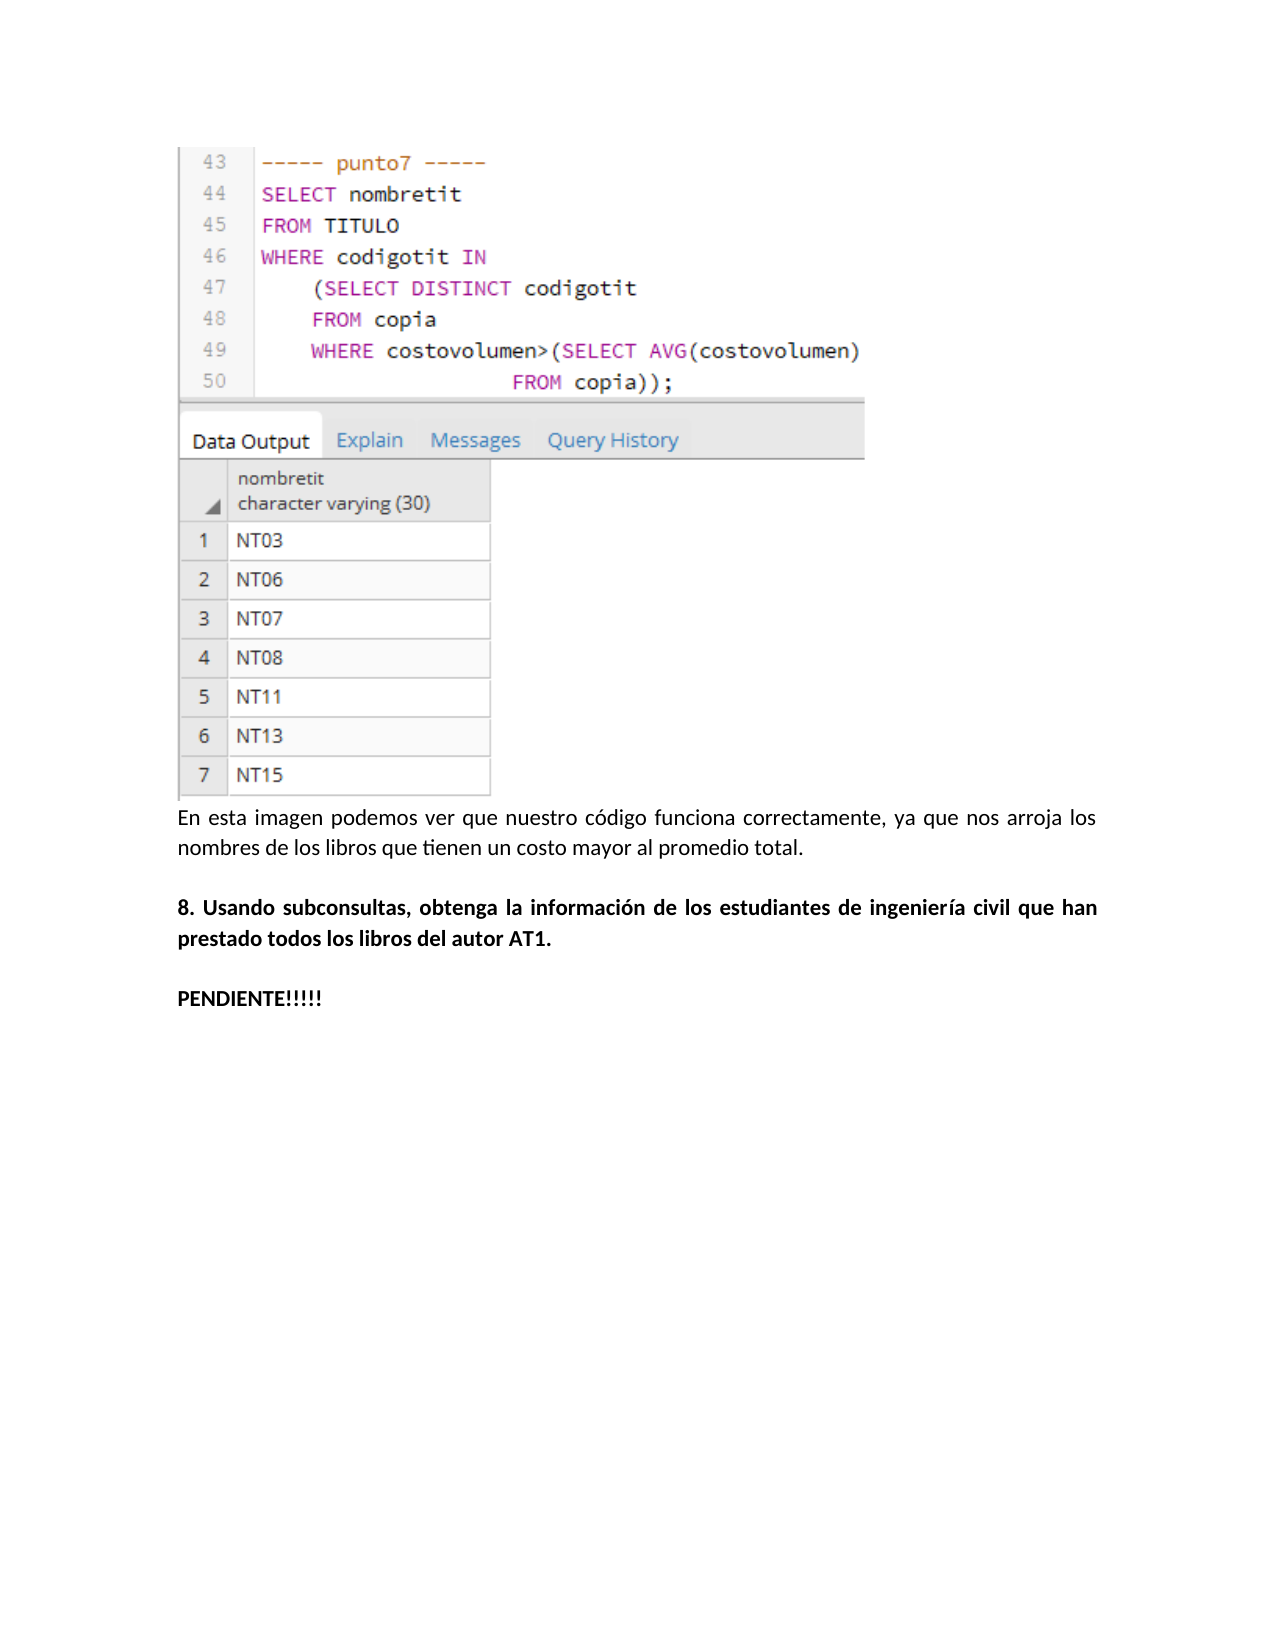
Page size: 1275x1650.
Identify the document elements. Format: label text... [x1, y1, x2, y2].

picture [177, 147, 865, 801]
text En esta imagen podemos ver que nuestro código funciona correctamente, ya que nos arroja los nombres de los libros que tienen un costo mayor al promedio total. [177, 803, 1098, 861]
text PENDIENTE!!!!! [177, 984, 1098, 1012]
text 8. Usando subconsultas, obtenga la información de los estudiantes de ingeniería civil que han prestado todos los libros del autor AT1. [177, 893, 1098, 952]
